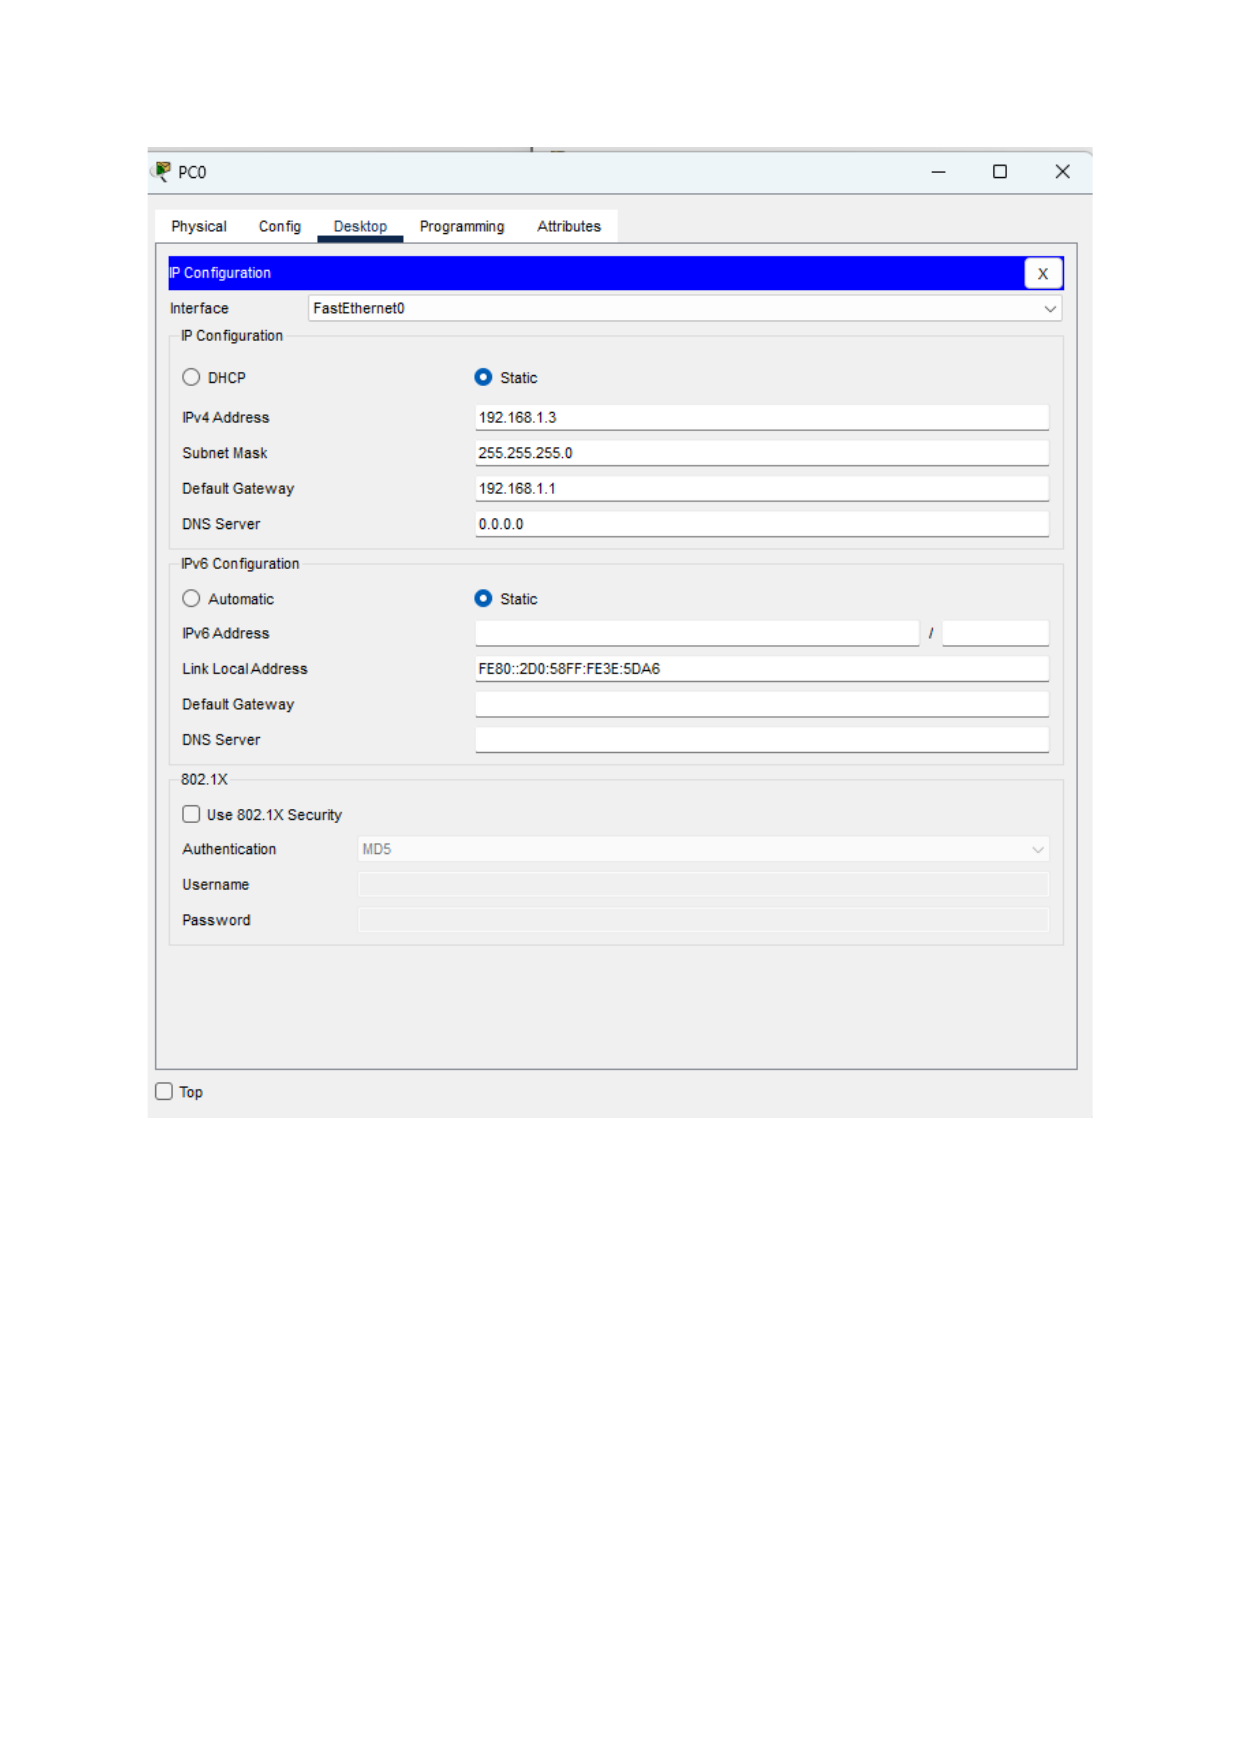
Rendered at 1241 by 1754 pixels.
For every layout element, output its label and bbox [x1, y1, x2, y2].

picture [147, 147, 1093, 1118]
